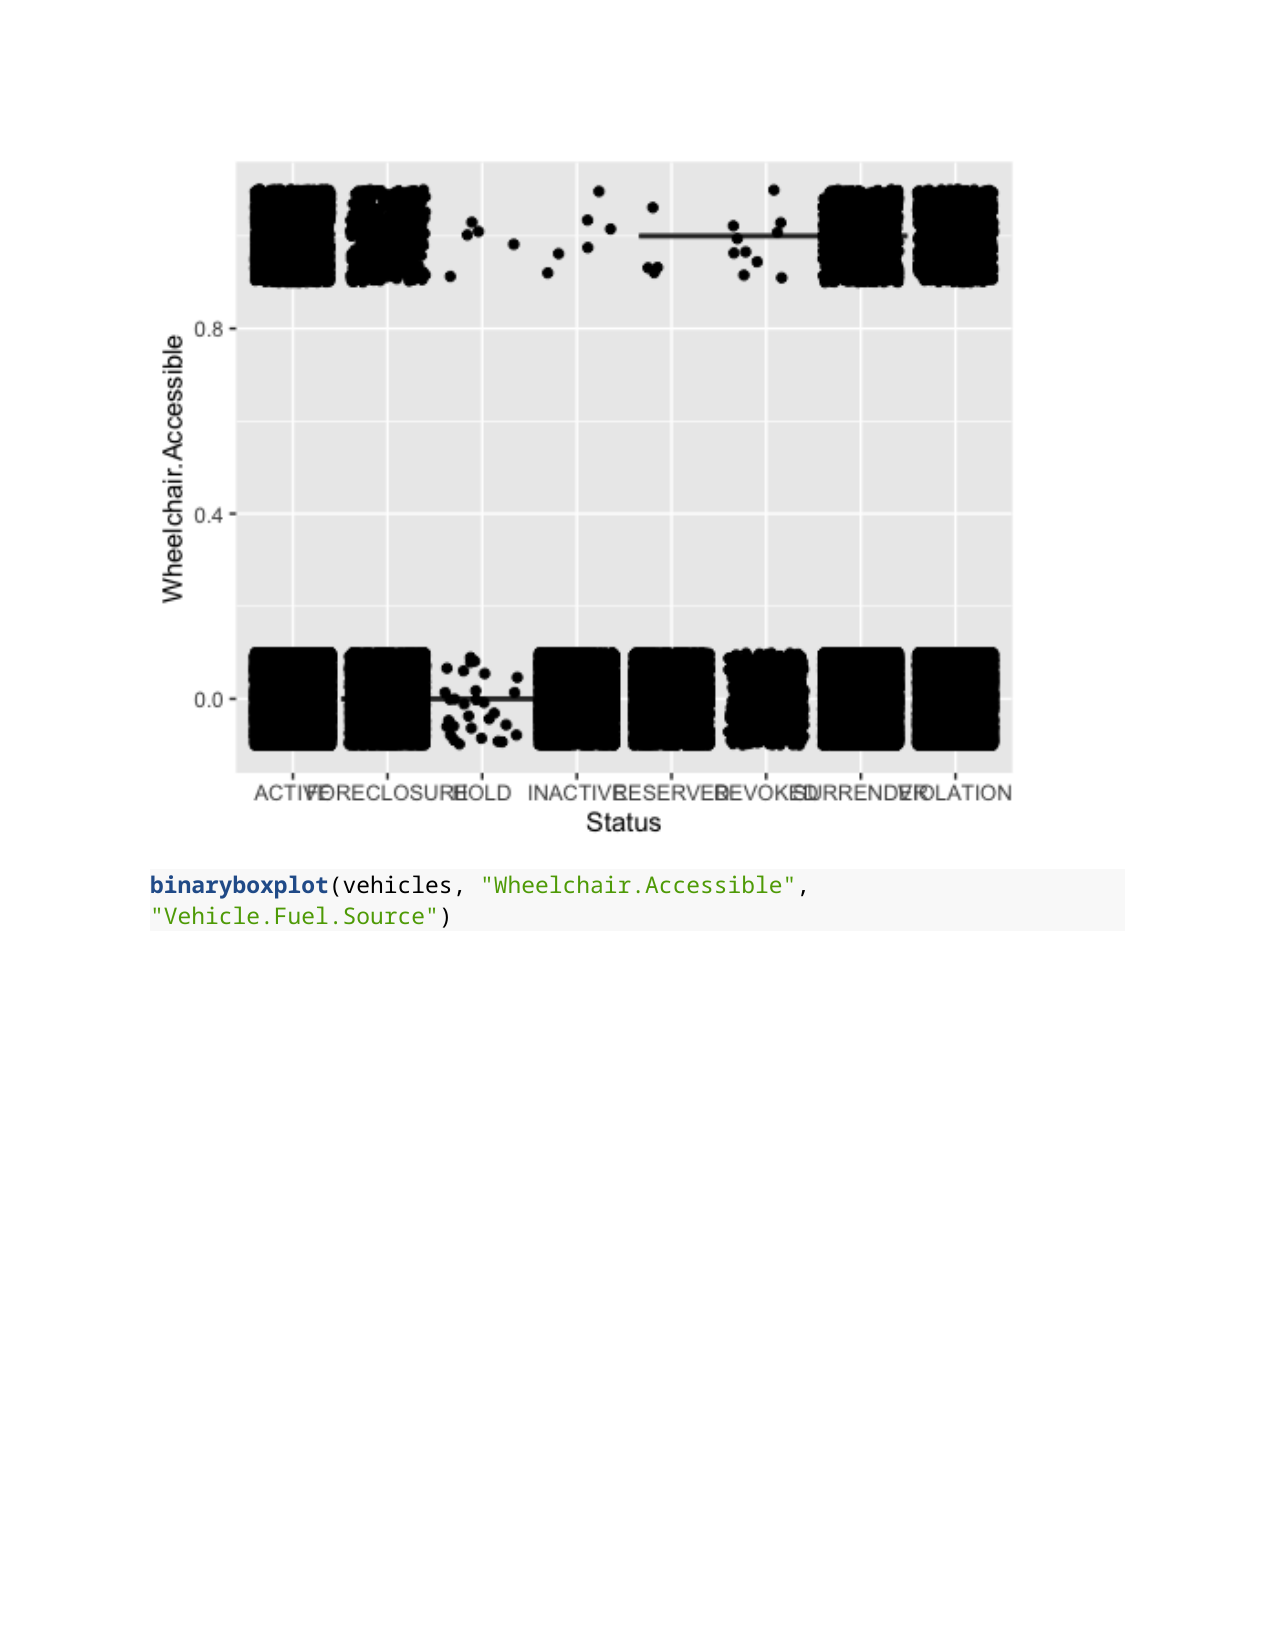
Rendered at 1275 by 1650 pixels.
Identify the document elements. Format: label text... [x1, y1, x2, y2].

text binaryboxplot(vehicles, "Wheelchair.Accessible", "Vehicle.Fuel.Source") [452, 869, 1125, 931]
picture [150, 150, 1025, 850]
